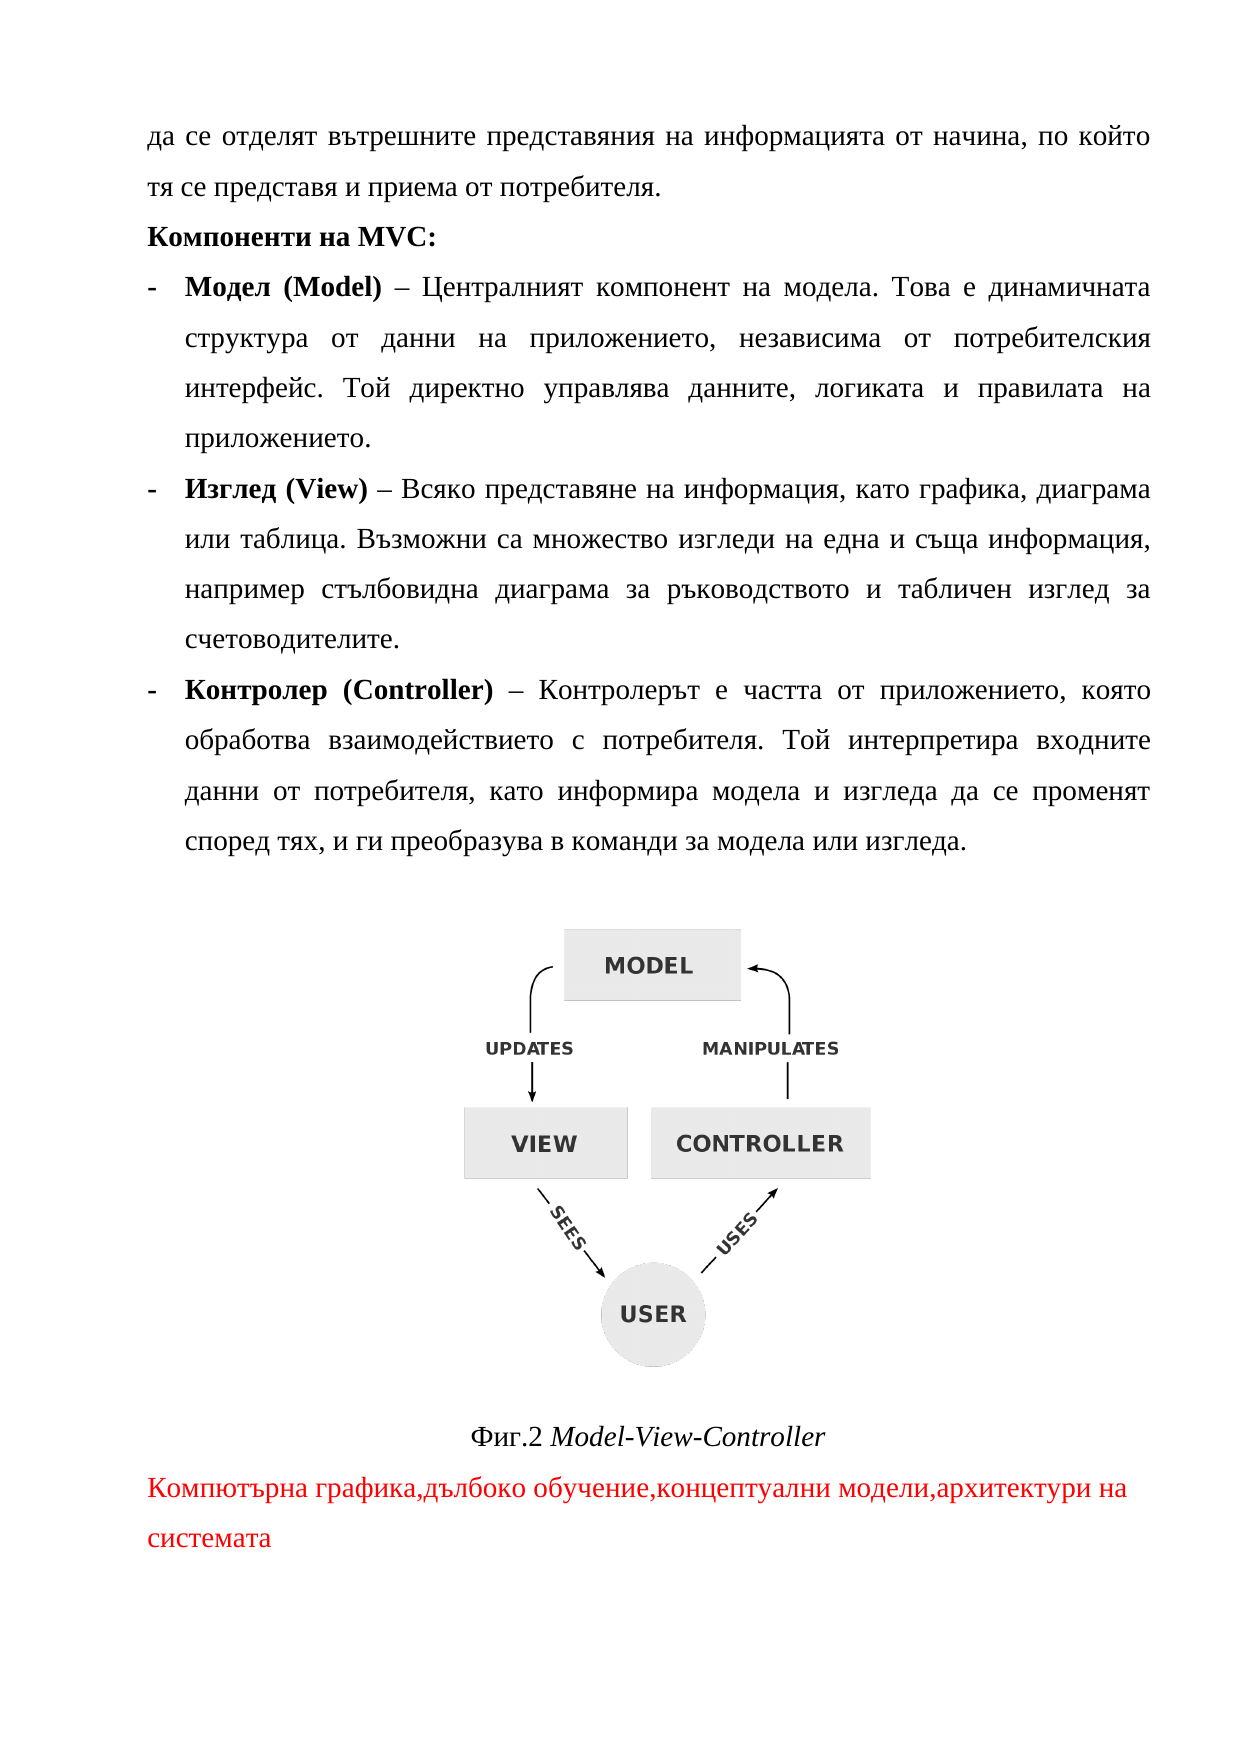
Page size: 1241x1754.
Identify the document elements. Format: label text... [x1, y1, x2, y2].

text Компоненти на MVC: [147, 219, 1152, 253]
picture [451, 910, 884, 1386]
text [147, 118, 1152, 202]
text Компютърна графика,дълбоко обучение,концептуални модели,архитектури на системата [147, 1470, 1152, 1553]
list Контролер (Controller) – Контролерът е частта от приложението, която обработва взаимодействието с потребителя. Той интерпретира входните данни от потребителя, като информира модела и изгледа да се променят според тях, и ги преобразува в команди за модела или изгледа. [147, 672, 1152, 856]
list Изглед (View) – Всяко представяне на информация, като графика, диаграма или таблица. Възможни са множество изгледи на една и съща информация, например стълбовидна диаграма за ръководството и табличен изглед за счетоводителите. [147, 471, 1152, 655]
list Модел (Model) – Централният компонент на модела. Това е динамичната структура от данни на приложението, независима от потребителския интерфейс. Той директно управлява данните, логиката и правилата на приложението. [147, 269, 1152, 454]
